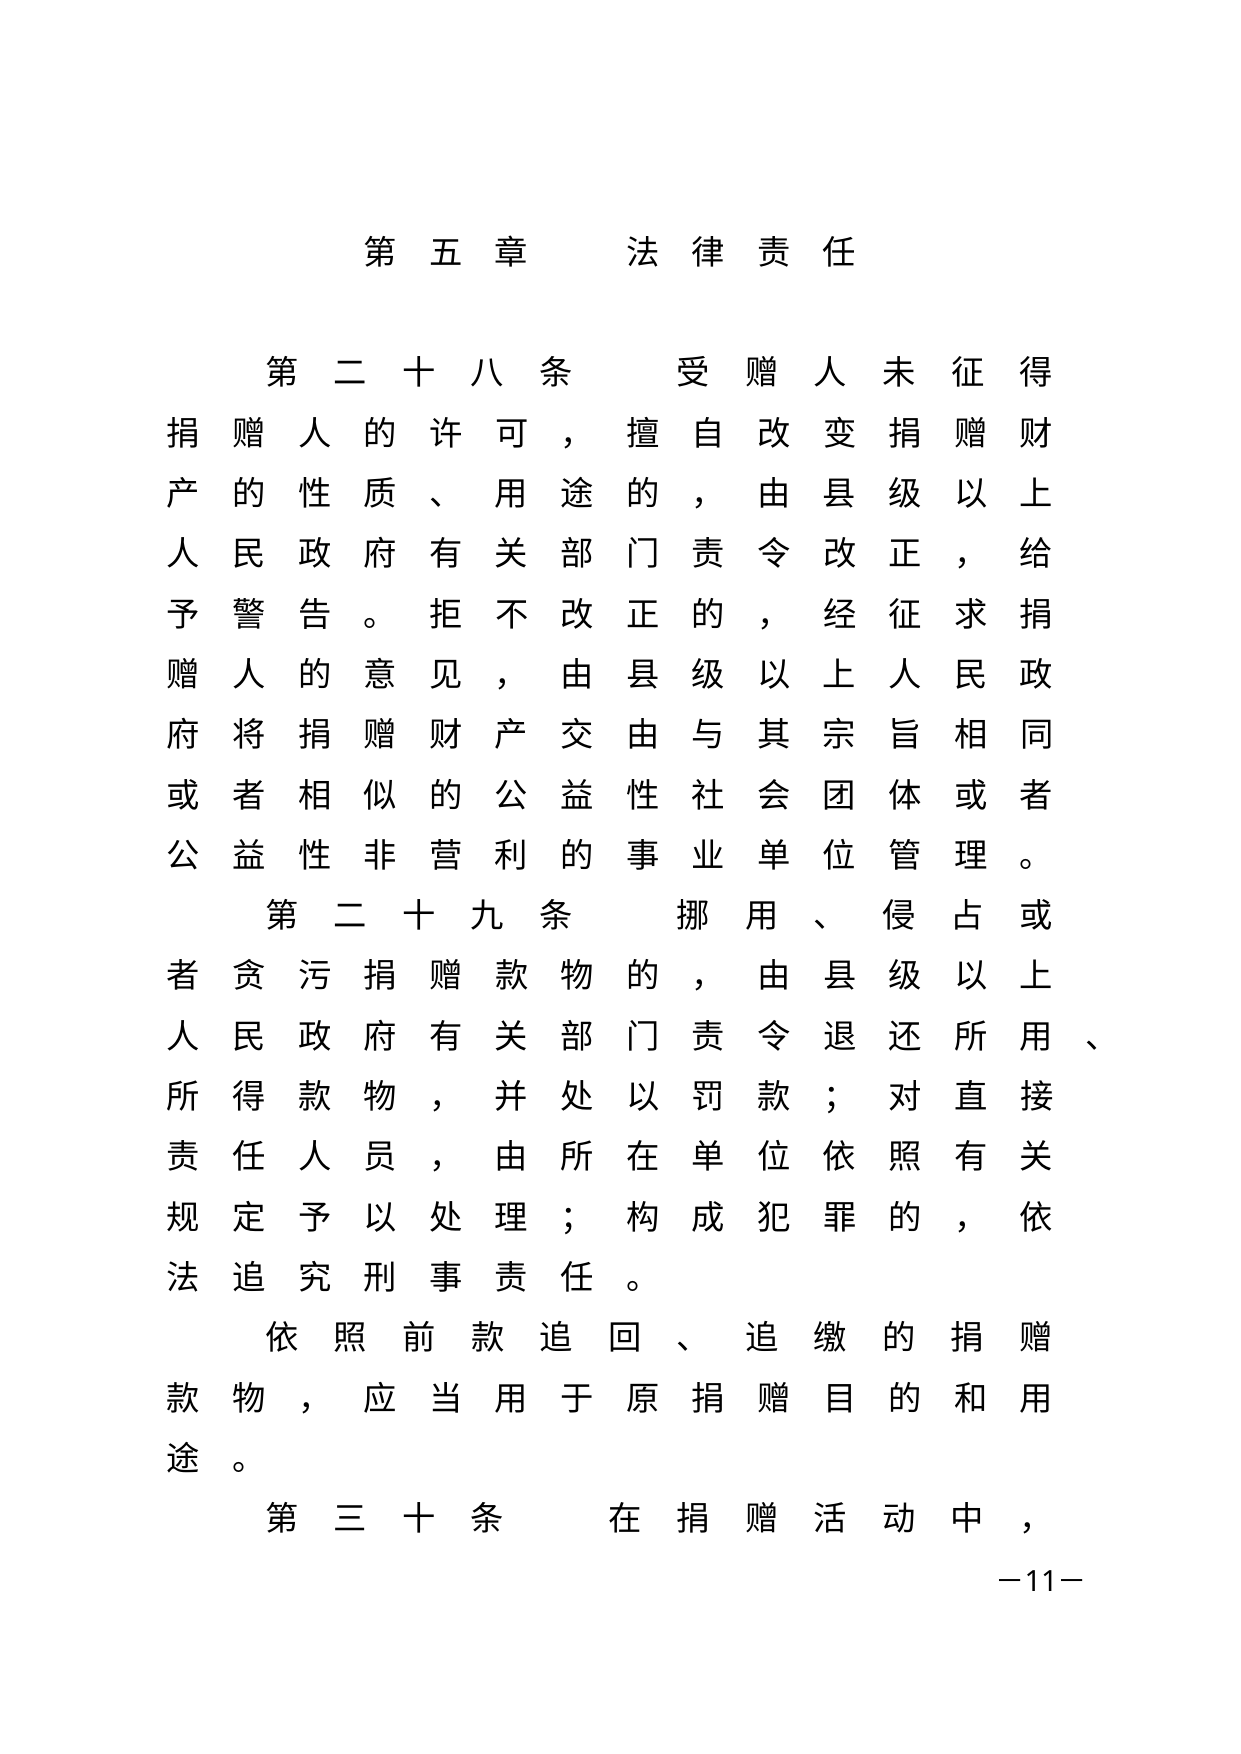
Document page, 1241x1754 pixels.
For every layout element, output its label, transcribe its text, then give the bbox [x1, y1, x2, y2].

text 第二十八条 受赠人未征得捐赠人的许可，擅自改变捐赠财产的性质、用途的，由县级以上人民政府有关部门责令改正，给予警告。拒不改正的，经征求捐赠人的意见，由县级以上人民政府将捐赠财产交由与其宗旨相同或者相似的公益性社会团体或者公益性非营利的事业单位管理。 [167, 340, 1085, 883]
text 第二十九条 挪用、侵占或者贪污捐赠款物的，由县级以上人民政府有关部门责令退还所用、所得款物，并处以罚款；对直接责任人员，由所在单位依照有关规定予以处理；构成犯罪的，依法追究刑事责任。 [167, 883, 1085, 1305]
text 第三十条 在捐赠活动中，有下列行为之一的，依照法律、法规的有关规定予以处罚；构成犯罪的，依法追究刑事责任： [167, 1486, 1085, 1546]
text 第五章 法律责任 [167, 219, 1085, 280]
text 依照前款追回、追缴的捐赠款物，应当用于原捐赠目的和用途。 [167, 1305, 1085, 1486]
